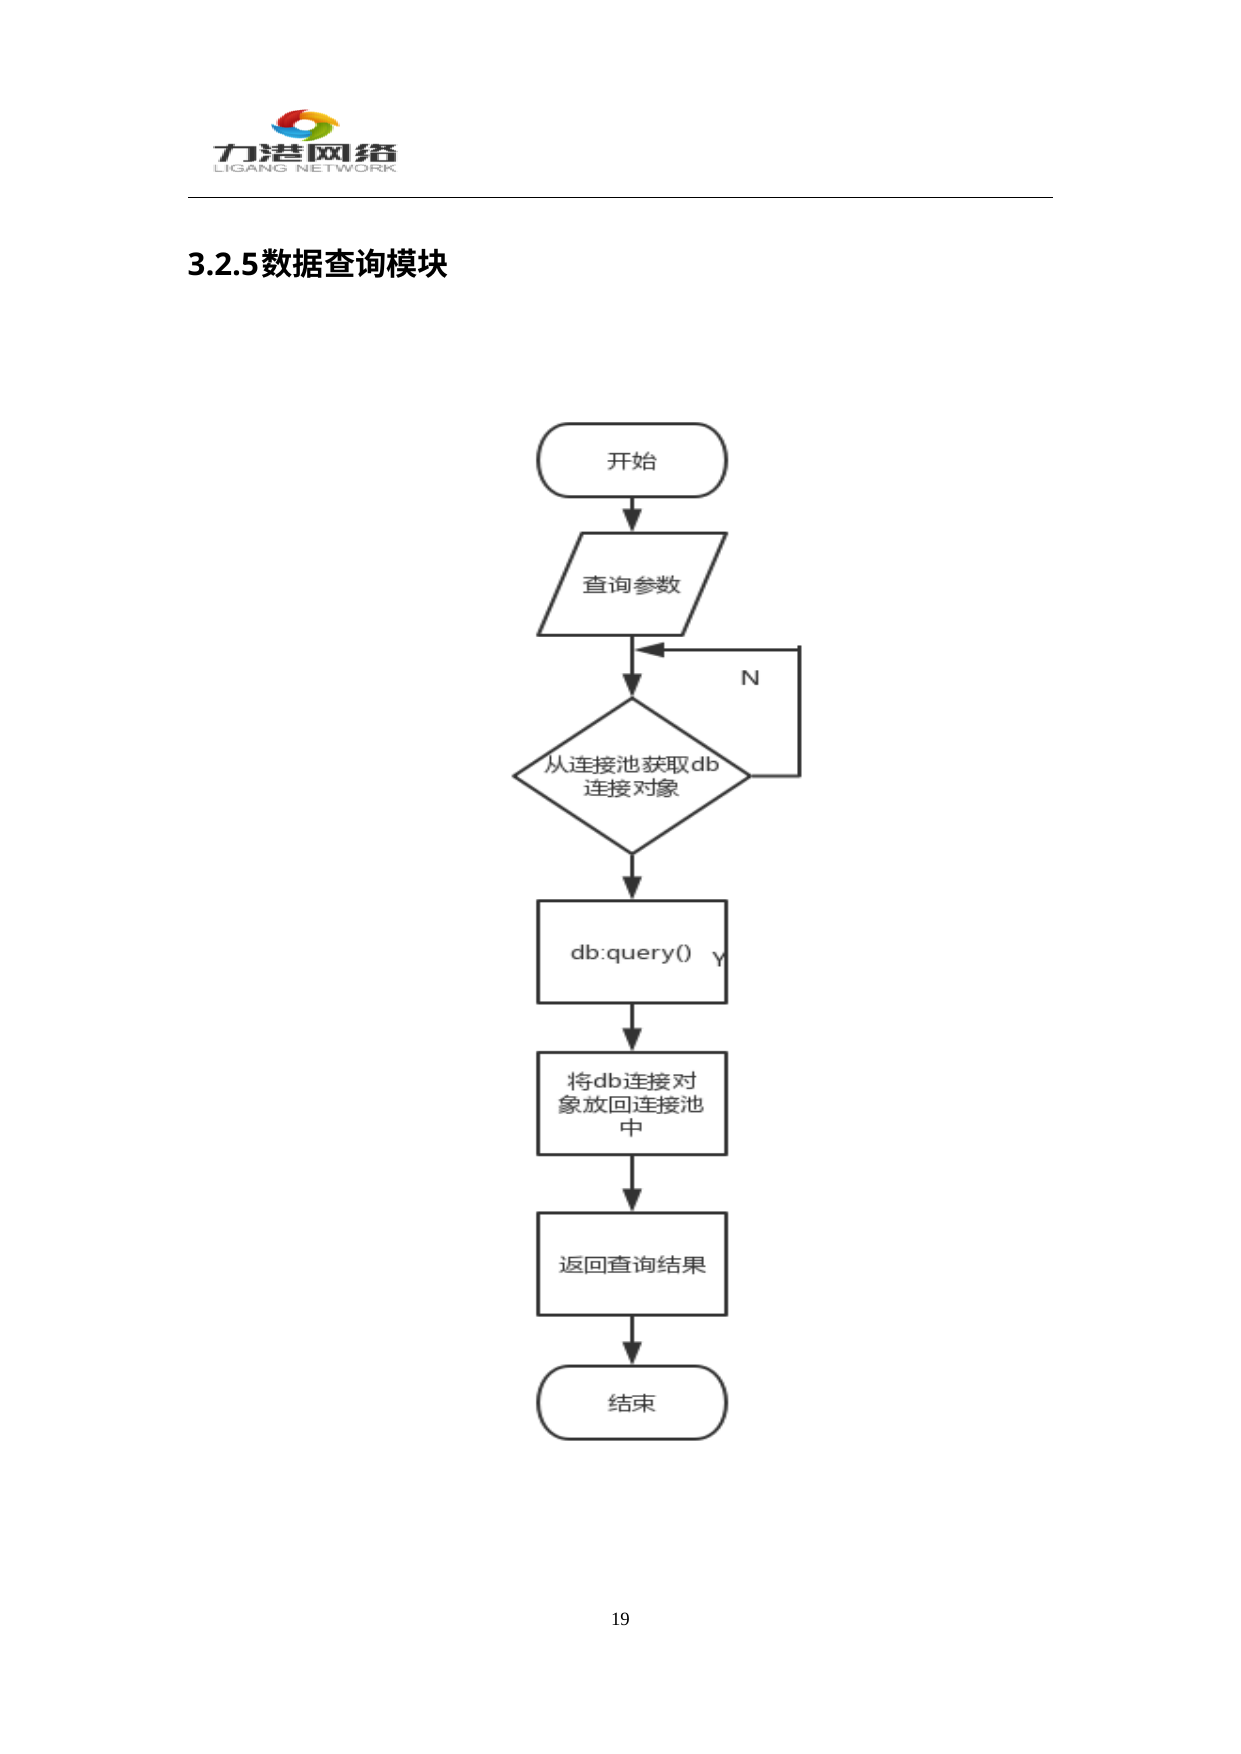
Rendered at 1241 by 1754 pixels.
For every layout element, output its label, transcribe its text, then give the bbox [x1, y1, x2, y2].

title 3.2.5 数据查询模块 [187, 229, 1053, 294]
picture [424, 354, 860, 1486]
picture [187, 88, 413, 195]
